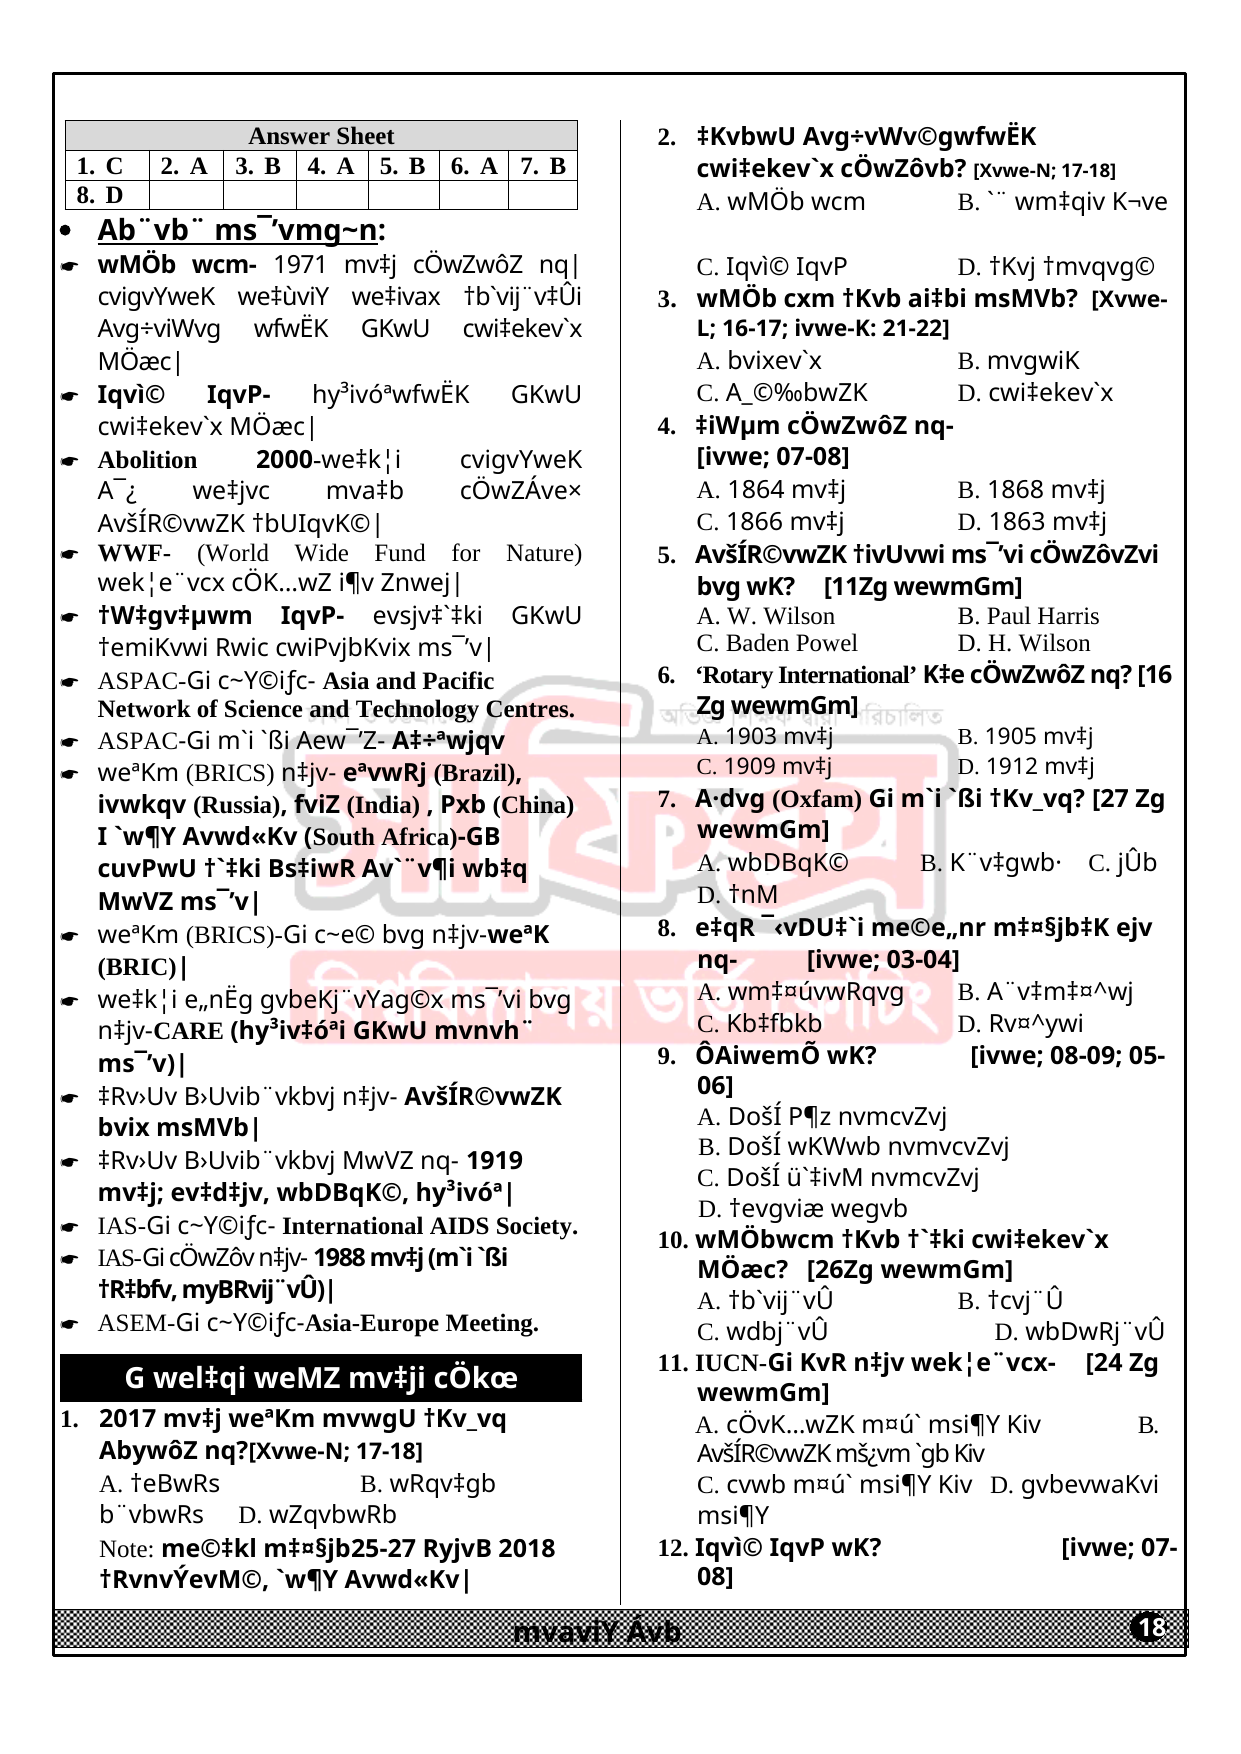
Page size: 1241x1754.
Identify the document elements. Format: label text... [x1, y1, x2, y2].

text Ab¨vb¨ ms¯’vmg~n: [60, 210, 582, 248]
list wMÖbwcm †Kvb †`‡ki cwi‡ekev`x MÖæc? [26Zg wewmGm] A. †b`vij¨vÛ B. †cvj¨Û C. wdbj¨vÛ D. wbDwRj¨vÛ [657, 1224, 1180, 1347]
list weªKm (BRICS)-Gi c~e© bvg n‡jv-weªK (BRIC)| [60, 917, 582, 982]
text WWF- (World Wide Fund for Nature) wek¦e¨vcx cÖK…wZ i¶v Znwej| [60, 539, 582, 599]
text C. Iqvì© IqvP D. †Kvj †mvqvg© [657, 249, 1180, 282]
table_cell [440, 181, 508, 209]
text A. †eBwRs B. wRqv‡gb C. b¨vbwRs D. wZqvbwRb [60, 1466, 582, 1531]
list ÔAiwemÕ wK? [ivwe; 08-09; 05-06] A. DošÍ P¶z nvmcvZvj B. DošÍ wKWwb nvmvcvZvj C. DošÍ ü`‡ivM nvmcvZvj D. †evgviæ wegvb [657, 1040, 1180, 1224]
text Abolition 2000-we‡k¦i cvigvYweK A¯¿ we‡jvc mva‡b cÖwZÁve× AvšÍR©vwZK †bUIqvK©| [60, 442, 582, 539]
list weªKm (BRICS) n‡jv- eªvwRj (Brazil), ivwkqv (Russia), fviZ (India) , Pxb (China) I `w¶Y Avwd«Kv (South Africa)-GB cuvPwU †`‡ki Bs‡iwR Av`¨v¶i wb‡q MwVZ ms¯’v| [60, 756, 582, 917]
list ASPAC-Gi m`i `ßi Aew¯’Z- A‡÷ªwjqv [60, 723, 582, 756]
table_cell A [297, 151, 368, 179]
table_cell B [509, 151, 577, 179]
table_cell A [150, 151, 223, 179]
text †W‡gv‡µwm IqvP- evsjv‡`‡ki GKwU †emiKvwi Rwic cwiPvjbKvix ms¯’v| [60, 599, 582, 664]
list IUCN-Gi KvR n‡jv wek¦e¨vcx- [24 Zg wewmGm] [657, 1347, 1180, 1409]
list IAS-Gi cÖwZôv n‡jv- 1988 mv‡j (m`i `ßi †R‡bfv, myBRvij¨vÛ)| [60, 1241, 582, 1306]
text 2. ‡KvbwU Avg÷vWv©gwfwËK cwi‡ekev`x cÖwZôvb? [Xvwe-N; 17-18] [657, 120, 1180, 185]
text 3. wMÖb cxm †Kvb ai‡bi msMVb? [Xvwe-L; 16-17; ivwe-K: 21-22] [657, 282, 1180, 344]
text Note: me©‡kl m‡¤§jb25-27 RyjvB 2018 †RvnvÝevM©, `w¶Y Avwd«Kv| [60, 1531, 582, 1596]
table_cell [150, 181, 223, 209]
text C. A_©‰bwZK D. cwi‡ekev`x [657, 376, 1180, 408]
list ‘Rotary International’ K‡e cÖwZwôZ nq? [16 Zg wewmGm] A. 1903 mv‡j B. 1905 mv‡j C. 1909 mv‡j D. 1912 mv‡j [657, 657, 1180, 781]
list ASEM-Gi c~Y©iƒc-Asia-Europe Meeting. [60, 1306, 582, 1338]
table_cell [369, 181, 439, 209]
table_cell A [440, 151, 508, 179]
list we‡k¦i e„nËg gvbeKj¨vYag©x ms¯’vi bvg n‡jv-CARE (hy³iv‡óªi GKwU mvnvh¨ ms¯’v)| [60, 982, 582, 1079]
text A. cÖvK…wZK m¤ú` msi¶Y Kiv B. AvšÍR©vwZK mš¿vm `gb Kiv C. cvwb m¤ú` msi¶Y Kiv D. gvbevwaKvi msi¶Y [657, 1409, 1180, 1531]
table_cell D [66, 181, 149, 209]
text A. wMÖb wcm B. `¨ wm‡qiv K¬ve [657, 185, 1180, 249]
list A·dvg (Oxfam) Gi m`i `ßi †Kv_vq? [27 Zg wewmGm] A. wbDBqK© B. K¨v‡gwb· C. jÛb D. †nM [657, 781, 1180, 911]
table_cell C [66, 151, 149, 179]
text G wel‡qi weMZ mv‡ji cÖkœ [60, 1357, 582, 1399]
table_cell [297, 181, 368, 209]
text A. bvixev`x B. mvgwiK [657, 344, 1180, 376]
list ‡Rv›Uv B›Uvib¨vkbvj MwVZ nq- 1919 mv‡j; ev‡d‡jv, wbDBqK©, hy³ivóª| [60, 1144, 582, 1209]
text wMÖb wcm- 1971 mv‡j cÖwZwôZ nq| cvigvYweK we‡ùviY we‡ivax †b`vij¨v‡Ûi Avg÷viWvg wfwËK GKwU cwi‡ekev`x MÖæc| [60, 248, 582, 377]
list IAS-Gi c~Y©iƒc- International AIDS Society. [60, 1209, 582, 1241]
list AvšÍR©vwZK †ivUvwi ms¯’vi cÖwZôvZvi bvg wK? [11Zg wewmGm] A. W. Wilson B. Paul Harris C. Baden Powel D. H. Wilson [657, 538, 1180, 657]
table_header Answer Sheet [66, 121, 577, 150]
list ‡iWµm cÖwZwôZ nq- [ivwe; 07-08] A. 1864 mv‡j B. 1868 mv‡j C. 1866 mv‡j D. 1863 mv‡j [657, 408, 1180, 538]
table_cell [224, 181, 296, 209]
list e‡qR ¯‹vDU‡`i me©e„nr m‡¤§jb‡K ejv nq- [ivwe; 03-04] A. wm‡¤úvwRqvg B. A¨v‡m‡¤^wj C. Kb‡fbkb D. Rv¤^ywi [657, 911, 1180, 1040]
table_cell B [224, 151, 296, 179]
picture [55, 1610, 1184, 1647]
table_cell [509, 181, 577, 209]
table_cell B [369, 151, 439, 179]
list ASPAC-Gi c~Y©iƒc- Asia and Pacific Network of Science and Technology Centres. [60, 664, 582, 723]
text Iqvì© IqvP- hy³ivóªwfwËK GKwU cwi‡ekev`x MÖæc| [60, 377, 582, 442]
text 1. 2017 mv‡j weªKm mvwgU †Kv_vq AbywôZ nq?[Xvwe-N; 17-18] [60, 1402, 582, 1466]
list ‡Rv›Uv B›Uvib¨vkbvj n‡jv- AvšÍR©vwZK bvix msMVb| [60, 1079, 582, 1144]
